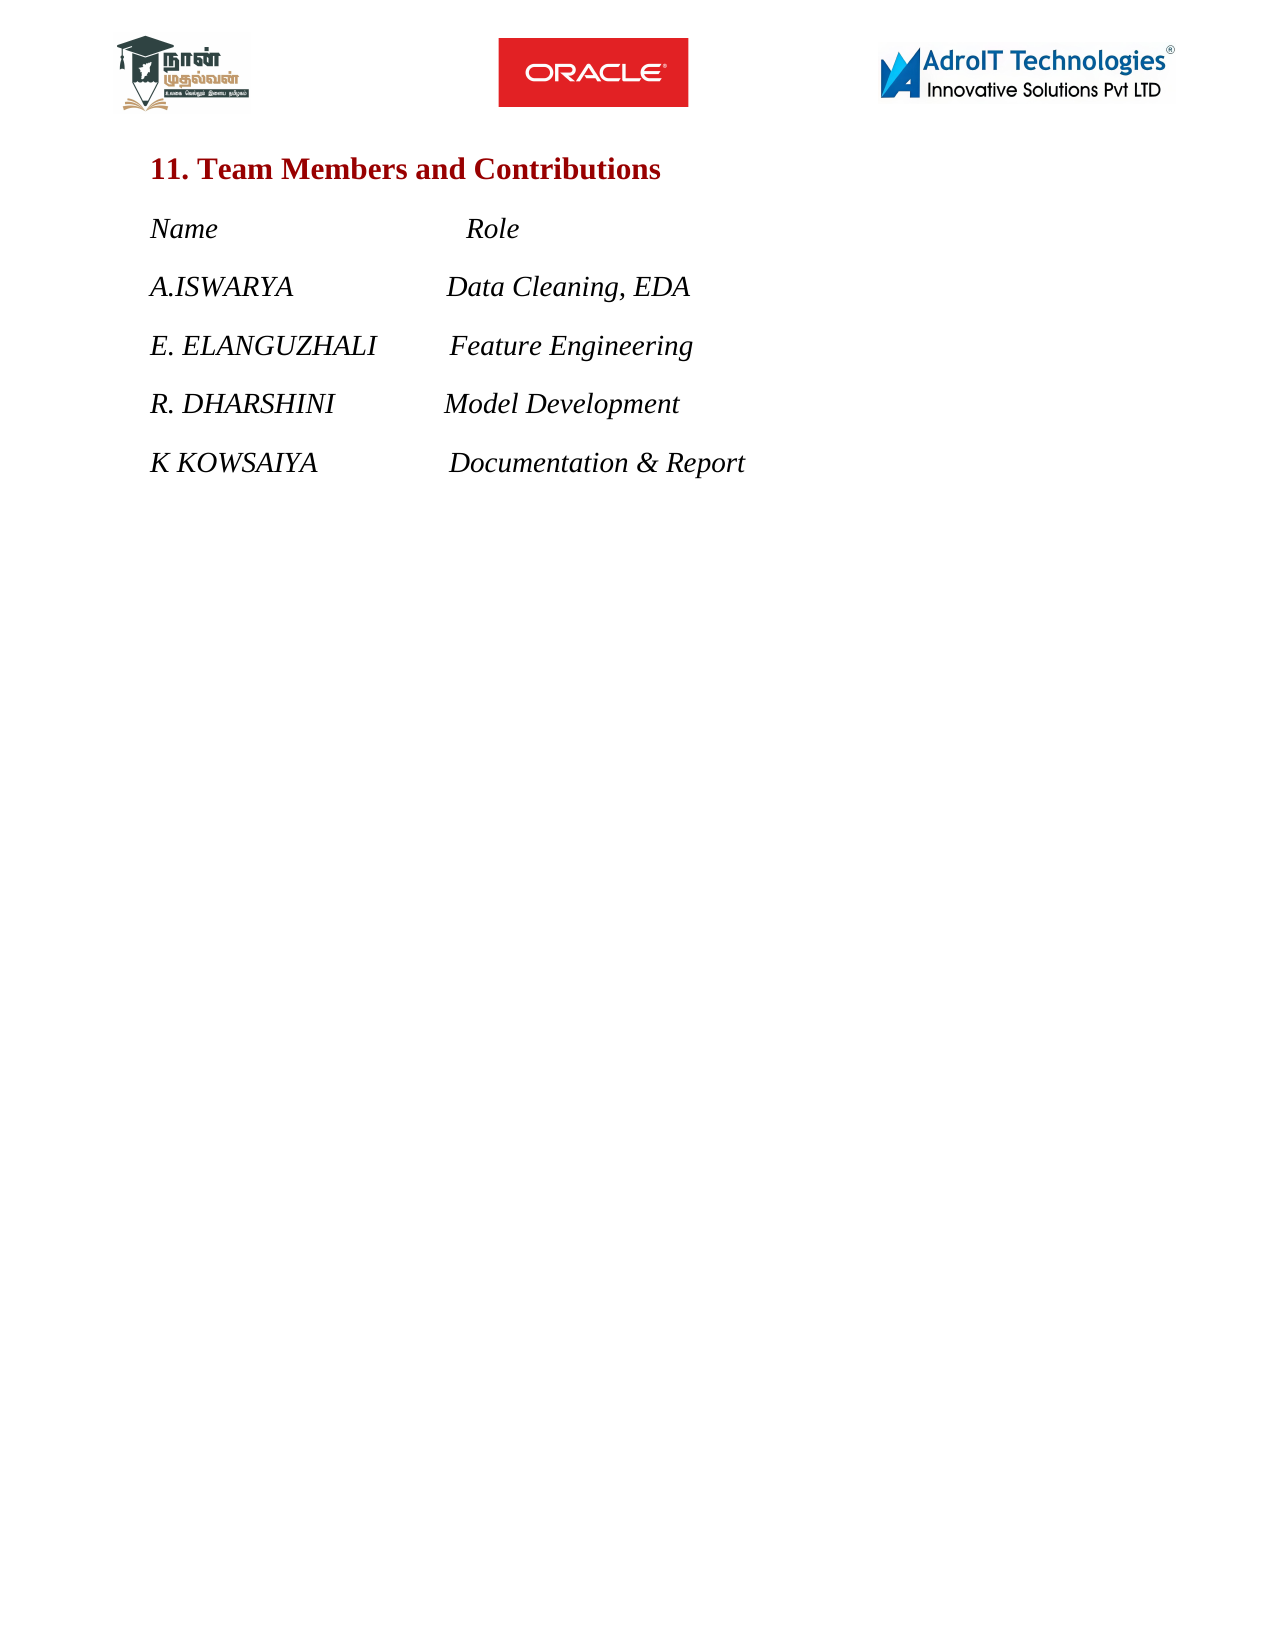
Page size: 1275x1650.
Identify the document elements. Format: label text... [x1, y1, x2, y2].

text R. DHARSHINI Model Development [150, 387, 1125, 420]
text A.ISWARYA Data Cleaning, EDA [150, 269, 1125, 303]
text K KOWSAIYA Documentation & Report [150, 445, 1125, 479]
text Name Role [150, 211, 1125, 244]
picture [878, 42, 1177, 104]
text 11. Team Members and Contributions [150, 150, 1125, 186]
picture [498, 38, 689, 107]
picture [112, 32, 251, 114]
text E. ELANGUZHALI Feature Engineering [150, 328, 1125, 362]
